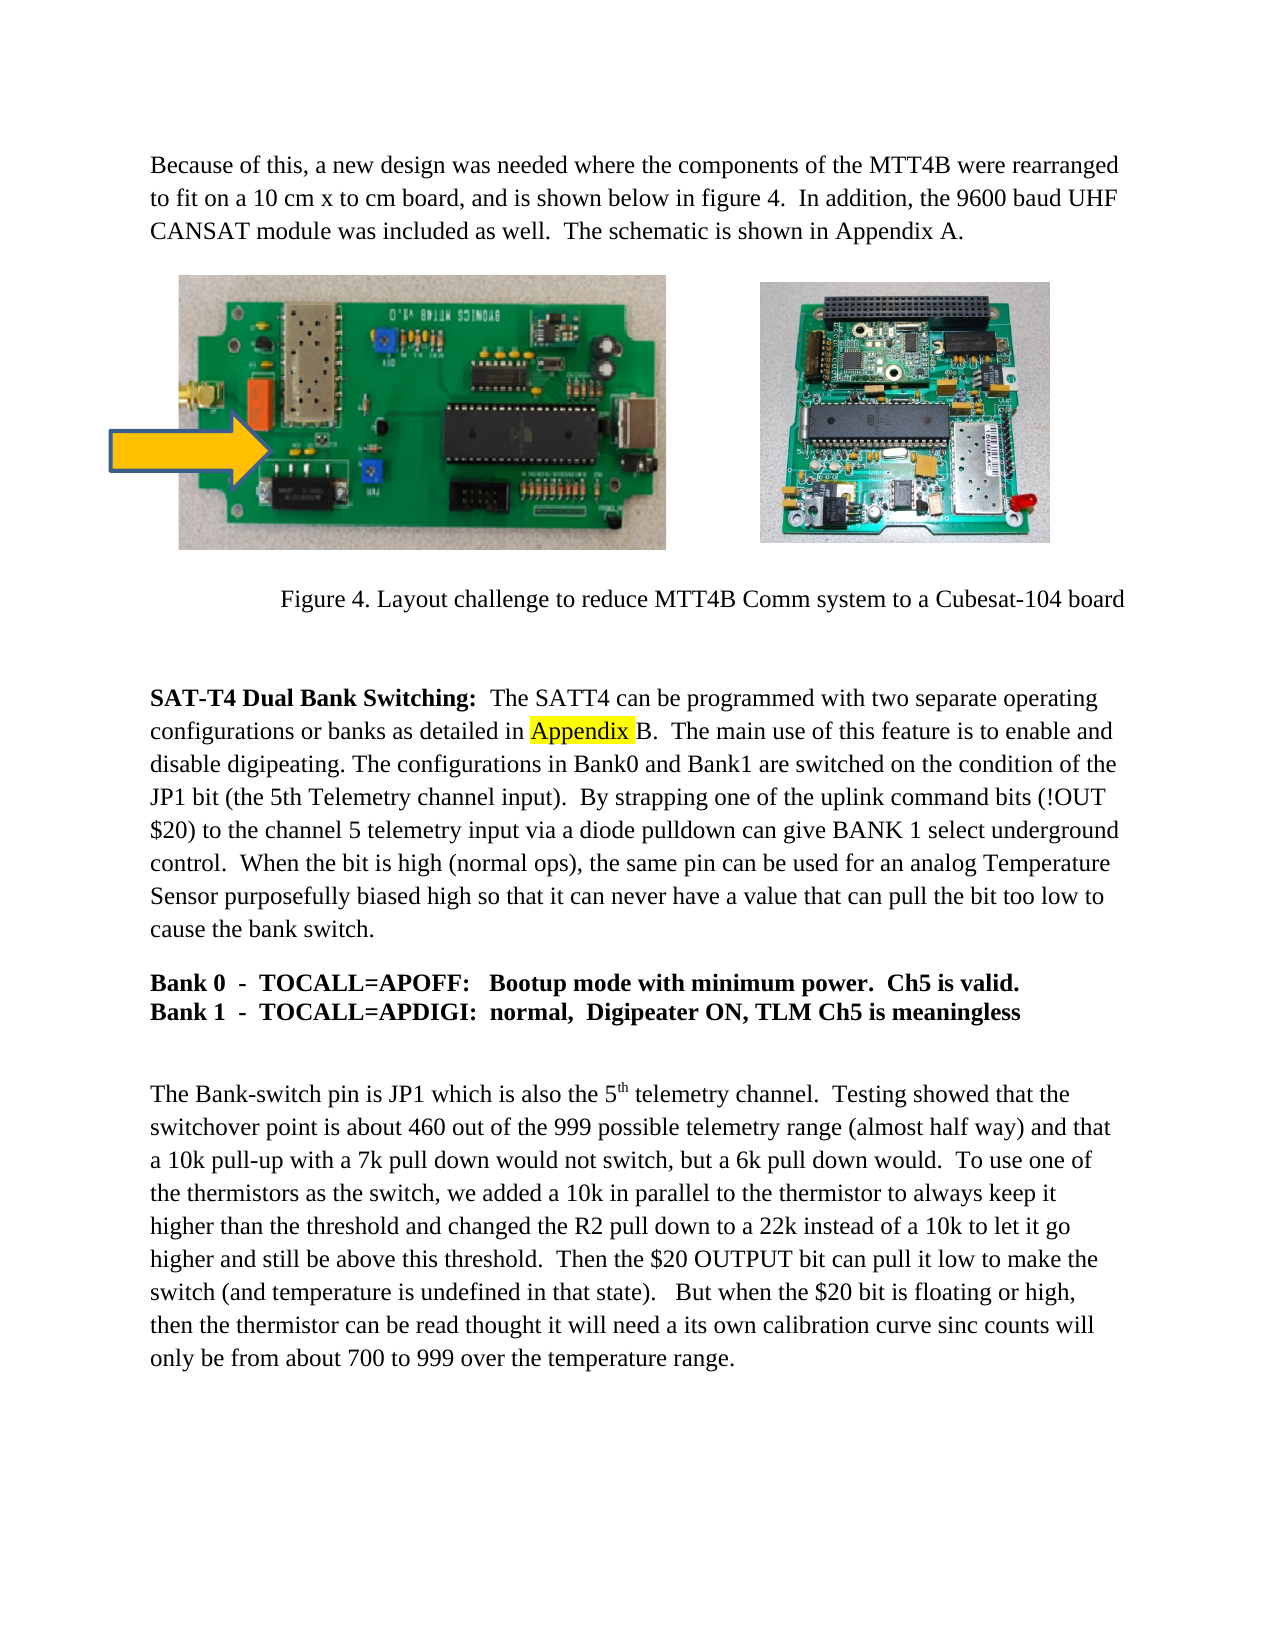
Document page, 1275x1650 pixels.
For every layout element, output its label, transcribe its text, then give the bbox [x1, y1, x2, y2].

text The Bank-switch pin is JP1 which is also the 5th telemetry channel. Testing showed that the switchover point is about 460 out of the 999 possible telemetry range (almost half way) and that a 10k pull-up with a 7k pull down would not switch, but a 6k pull down would. To use one of the thermistors as the switch, we added a 10k in parallel to the thermistor to always keep it higher than the threshold and changed the R2 pull down to a 22k instead of a 10k to let it go higher and still be above this threshold. Then the $20 OUTPUT bit can pull it low to make the switch (and temperature is undefined in that state). But when the $20 bit is floating or high, then the thermistor can be read thought it will need a its own calibration curve sinc counts will only be from about 700 to 999 over the temperature range. [150, 1079, 1125, 1372]
text SAT-T4 Dual Bank Switching: The SATT4 can be programmed with two separate operating configurations or banks as detailed in Appendix B. The main use of this feature is to enable and disable digipeating. The configurations in Bank0 and Bank1 are switched on the condition of the JP1 bit (the 5th Telemetry channel input). By strapping one of the uplink command bits (!OUT $20) to the channel 5 telemetry input via a diode pulldown can give BANK 1 select underground control. When the bit is high (normal ops), the same pin can be used for an analog Temperature Sensor purposefully biased high so that it can never have a value that can pull the bit too low to cause the bank switch. [150, 683, 1125, 943]
picture [760, 282, 1050, 543]
picture [178, 275, 667, 550]
text Bank 0 - TOCALL=APOFF: Bootup mode with minimum power. Ch5 is valid. [150, 968, 1125, 997]
text Bank 1 - TOCALL=APDIGI: normal, Digipeater ON, TLM Ch5 is meaningless [150, 997, 1125, 1025]
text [150, 150, 1125, 245]
text Figure 4. Layout challenge to reduce MTT4B Comm system to a Cubesat-104 board [150, 584, 1125, 612]
